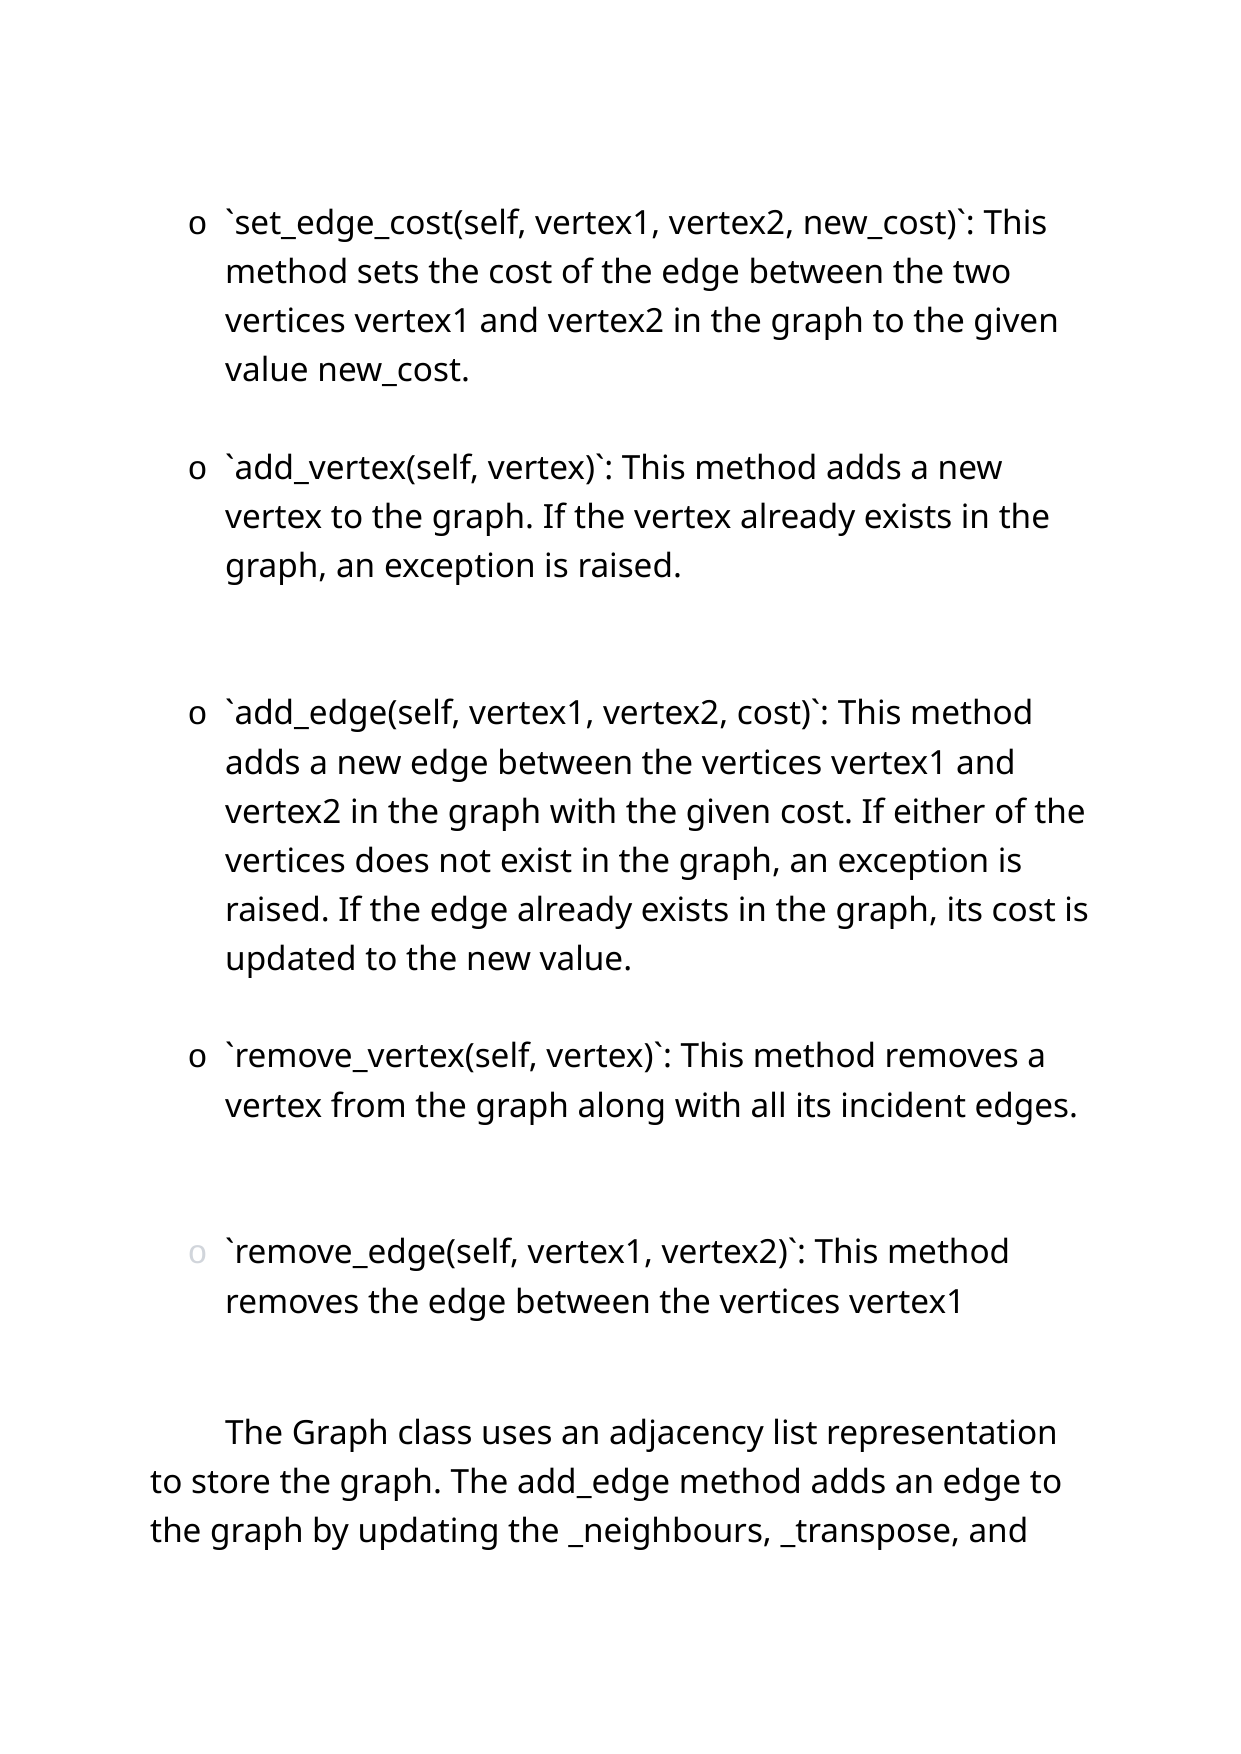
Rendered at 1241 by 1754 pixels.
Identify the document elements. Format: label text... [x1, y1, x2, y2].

list `remove_edge(self, vertex1, vertex2)`: This method removes the edge between the vertices vertex1 [187, 1228, 1090, 1323]
list `add_edge(self, vertex1, vertex2, cost)`: This method adds a new edge between the vertices vertex1 and vertex2 in the graph with the given cost. If either of the vertices does not exist in the graph, an exception is raised. If the edge already exists in the graph, its cost is updated to the new value. [187, 689, 1090, 980]
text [150, 1409, 1090, 1552]
list `add_vertex(self, vertex)`: This method adds a new vertex to the graph. If the vertex already exists in the graph, an exception is raised. [187, 444, 1090, 588]
list `remove_vertex(self, vertex)`: This method removes a vertex from the graph along with all its incident edges. [187, 1032, 1090, 1127]
list `set_edge_cost(self, vertex1, vertex2, new_cost)`: This method sets the cost of the edge between the two vertices vertex1 and vertex2 in the graph to the given value new_cost. [187, 199, 1090, 392]
